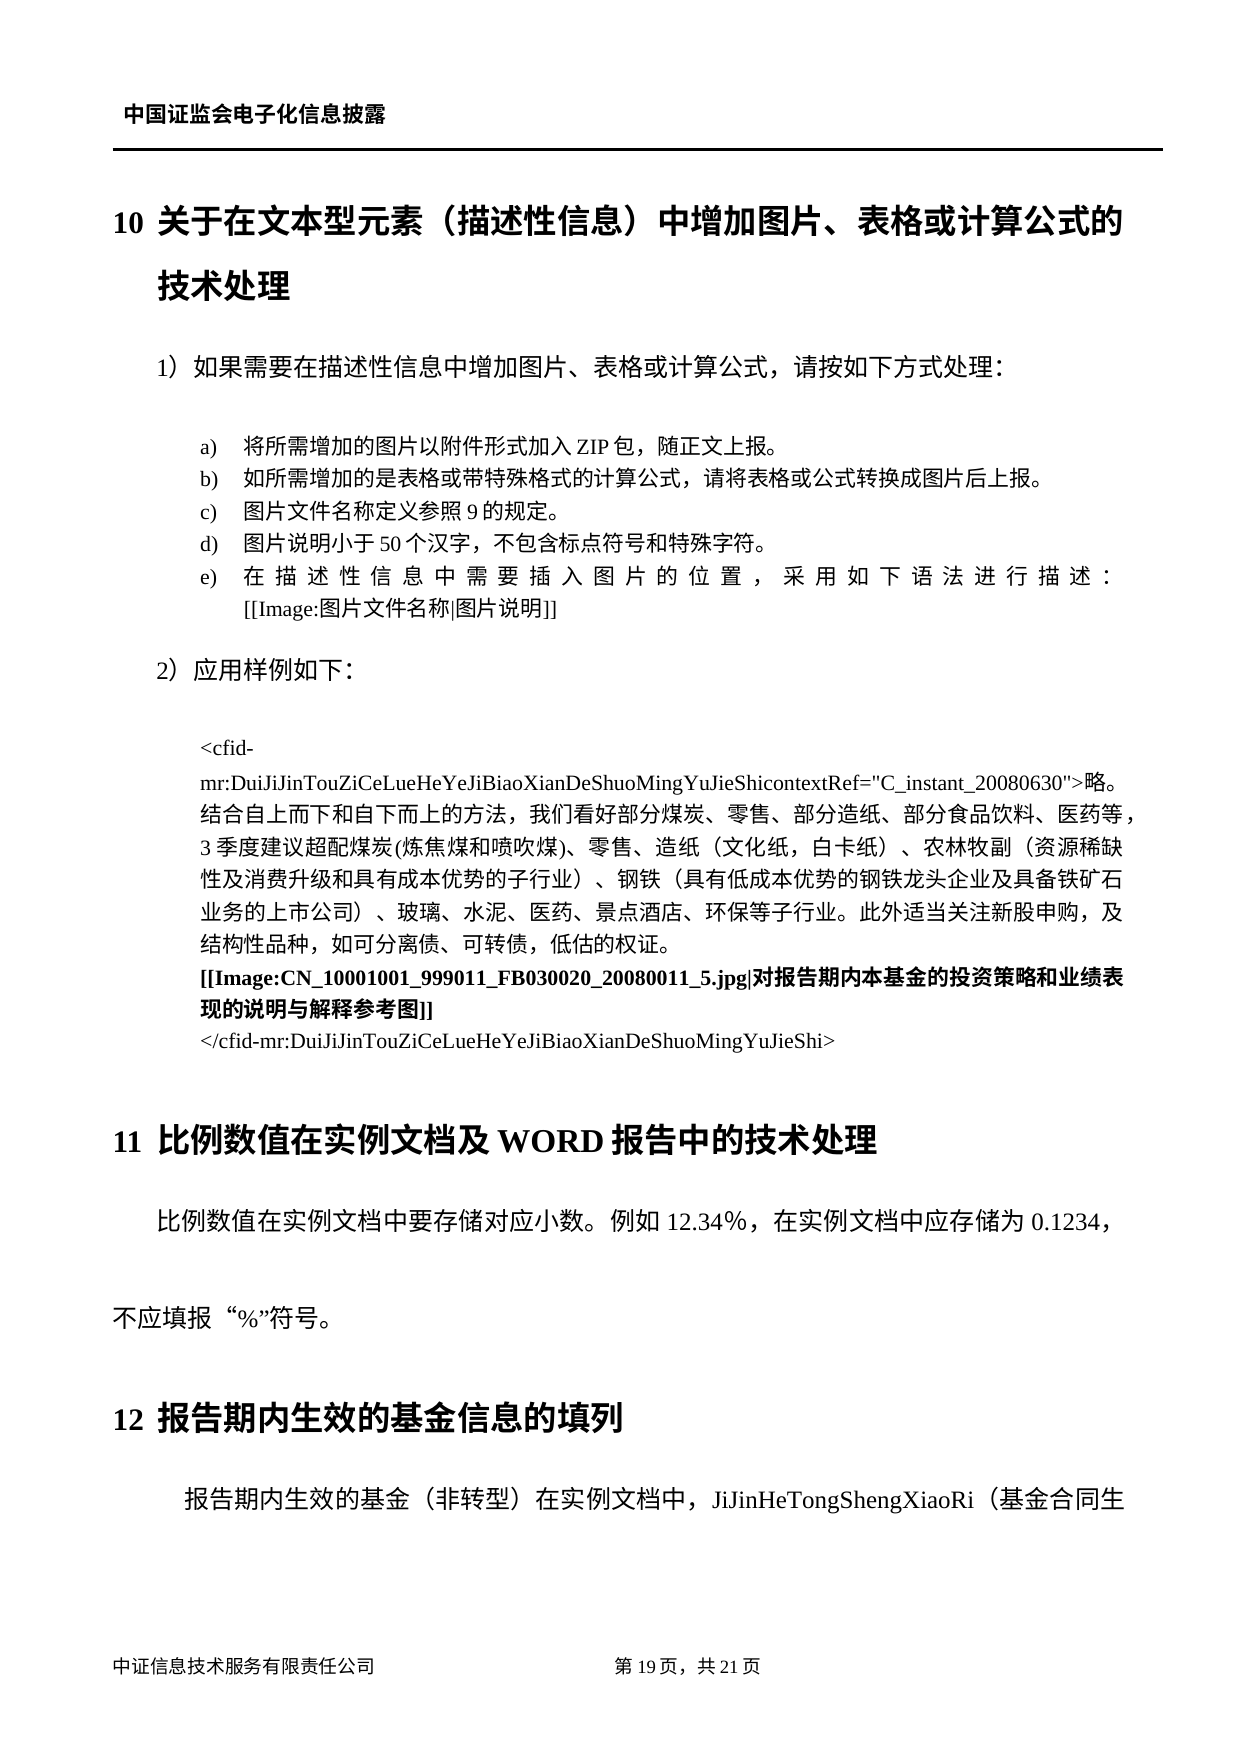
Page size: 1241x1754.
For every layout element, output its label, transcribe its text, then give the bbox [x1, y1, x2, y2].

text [134, 1465, 1125, 1530]
text [[Image:CN_10001001_999011_FB030020_20080011_5.jpg|对报告期内本基金的投资策略和业绩表现的说明与解释参考图]] [200, 959, 1125, 1024]
subtitle 关于在文本型元素（描述性信息）中增加图片、表格或计算公式的技术处理 [112, 187, 1125, 317]
subtitle 比例数值在实例文档及WORD报告中的技术处理 [112, 1105, 1125, 1170]
text 比例数值在实例文档中要存储对应小数。例如12.34％，在实例文档中应存储为0.1234，不应填报“%”符号。 [112, 1187, 1125, 1349]
text 1）如果需要在描述性信息中增加图片、表格或计算公式，请按如下方式处理： [112, 333, 1125, 398]
text </cfid-mr:DuiJiJinTouZiCeLueHeYeJiBiaoXianDeShuoMingYuJieShi> [200, 1024, 1125, 1057]
list 将所需增加的图片以附件形式加入ZIP包，随正文上报。 [200, 428, 1125, 461]
list 如所需增加的是表格或带特殊格式的计算公式，请将表格或公式转换成图片后上报。 [200, 461, 1125, 493]
text 结合自上而下和自下而上的方法，我们看好部分煤炭、零售、部分造纸、部分食品饮料、医药等，3季度建议超配煤炭(炼焦煤和喷吹煤)、零售、造纸（文化纸，白卡纸）、农林牧副（资源稀缺性及消费升级和具有成本优势的子行业）、钢铁（具有低成本优势的钢铁龙头企业及具备铁矿石业务的上市公司）、玻璃、水泥、医药、景点酒店、环保等子行业。此外适当关注新股申购，及结构性品种，如可分离债、可转债，低估的权证。 [200, 797, 1125, 959]
subtitle 报告期内生效的基金信息的填列 [112, 1383, 1125, 1448]
text <cfid-mr:DuiJiJinTouZiCeLueHeYeJiBiaoXianDeShuoMingYuJieShicontextRef="C_instant_20080630">略。 [200, 732, 1125, 797]
list 图片文件名称定义参照9的规定。 [200, 493, 1125, 526]
list 在描述性信息中需要插入图片的位置，采用如下语法进行描述： [[Image:图片文件名称|图片说明]] [200, 558, 1125, 623]
list 图片说明小于50个汉字，不包含标点符号和特殊字符。 [200, 526, 1125, 558]
text 2）应用样例如下： [112, 636, 1125, 701]
